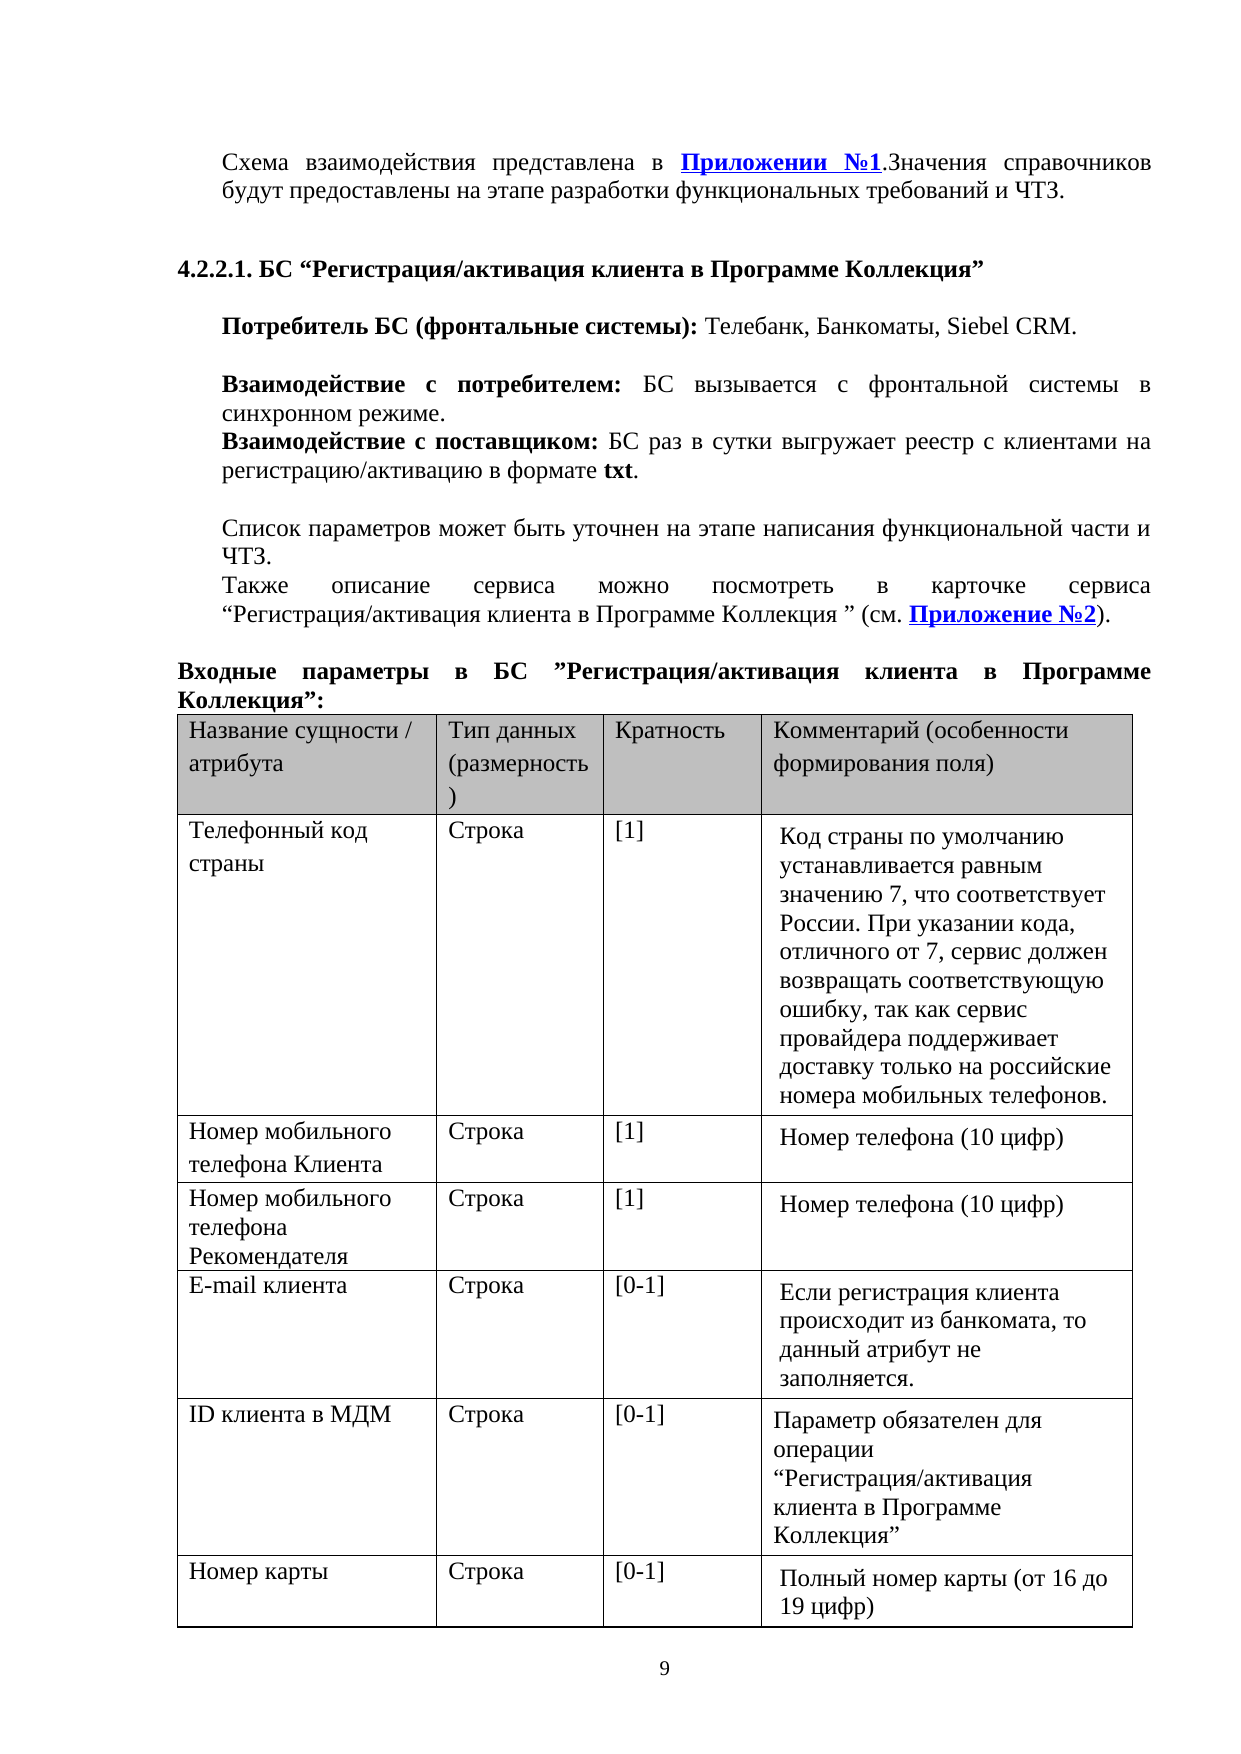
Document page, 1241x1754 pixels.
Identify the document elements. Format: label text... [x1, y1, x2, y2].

table_cell Параметр обязателен для операции “Регистрация/активация клиента в Программе Коллекция” [762, 1399, 1132, 1555]
table_cell [1] [604, 1116, 761, 1182]
table_cell E-mail клиента [178, 1271, 436, 1398]
table_cell Номер мобильного телефона Клиента [178, 1116, 436, 1182]
text Список параметров может быть уточнен на этапе написания функциональной части и ЧТЗ. [222, 513, 1152, 570]
table_header Название сущности / атрибута [178, 715, 436, 814]
text Также описание сервиса можно посмотреть в карточке сервиса “Регистрация/активация клиента в Программе Коллекция ” (см. Приложение №2). [222, 570, 1152, 628]
table_cell Номер мобильного телефона Рекомендателя [178, 1183, 436, 1269]
table_cell Если регистрация клиента происходит из банкомата, то данный атрибут не заполняется. [762, 1271, 1132, 1398]
table_cell Номер телефона (10 цифр) [762, 1116, 1132, 1182]
subtitle 4.2.2.1. БС “Регистрация/активация клиента в Программе Коллекция” [177, 254, 1152, 283]
table_cell Строка [437, 1116, 603, 1182]
table_cell Строка [437, 1183, 603, 1269]
table_cell [1] [604, 815, 761, 1115]
table_cell [0-1] [604, 1399, 761, 1555]
table_header Кратность [604, 715, 761, 814]
text Схема взаимодействия представлена в Приложении №1.Значения справочников будут предоставлены на этапе разработки функциональных требований и ЧТЗ. [222, 147, 1152, 204]
text Входные параметры в БС ”Регистрация/активация клиента в Программе Коллекция”: [177, 656, 1152, 714]
table_cell Строка [437, 815, 603, 1115]
text Взаимодействие с потребителем: БС вызывается с фронтальной системы в синхронном режиме. [222, 369, 1152, 426]
table_cell Строка [437, 1399, 603, 1555]
table_cell Телефонный код страны [178, 815, 436, 1115]
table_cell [762, 1556, 1132, 1626]
table_cell Код страны по умолчанию устанавливается равным значению 7, что соответствует России. При указании кода, отличного от 7, сервис должен возвращать соответствующую ошибку, так как сервис провайдера поддерживает доставку только на российские номера мобильных телефонов. [762, 815, 1132, 1115]
table_cell Строка [437, 1271, 603, 1398]
table_cell Строка [437, 1556, 603, 1626]
table_header Тип данных (размерность) [437, 715, 603, 814]
text Взаимодействие с поставщиком: БС раз в сутки выгружает реестр с клиентами на регистрацию/активацию в формате txt. [222, 426, 1152, 484]
table_header Комментарий (особенности формирования поля) [762, 715, 1132, 814]
table_cell [0-1] [604, 1271, 761, 1398]
table_cell Номер телефона (10 цифр) [762, 1183, 1132, 1269]
text Потребитель БС (фронтальные системы): Телебанк, Банкоматы, Siebel CRM. [222, 311, 1152, 340]
table_cell [1] [604, 1183, 761, 1269]
table_cell ID клиента в МДМ [178, 1399, 436, 1555]
table_cell Номер карты [178, 1556, 436, 1626]
table_cell [0-1] [604, 1556, 761, 1626]
